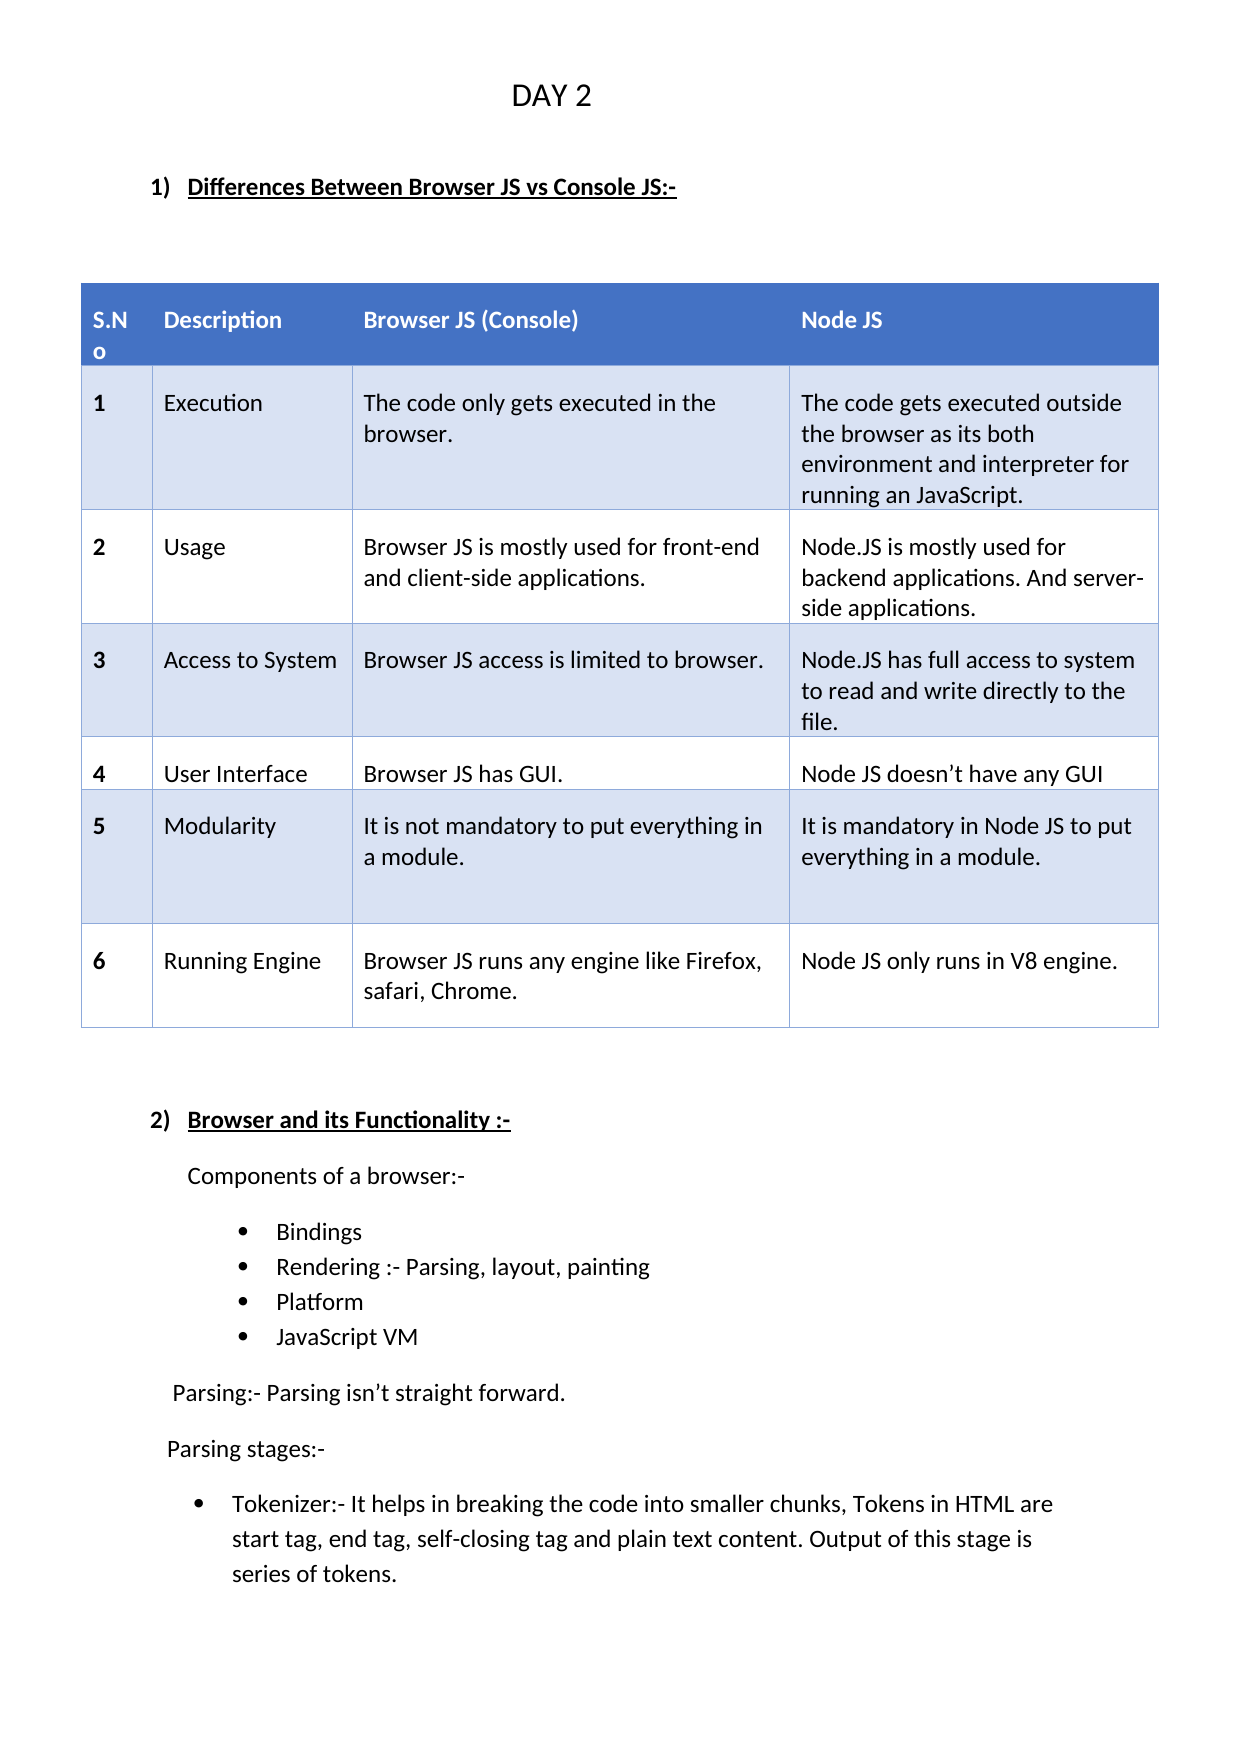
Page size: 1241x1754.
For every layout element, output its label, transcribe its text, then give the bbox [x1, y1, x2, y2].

table_cell It is mandatory in Node JS to put everything in a module. [790, 790, 1158, 923]
table_cell The code only gets executed in the browser. [353, 366, 789, 509]
table_cell User Interface [153, 737, 352, 789]
text Parsing:- Parsing isn’t straight forward. [150, 1377, 1090, 1407]
list Tokenizer:- It helps in breaking the code into smaller chunks, Tokens in HTML are start tag, end tag, self-closing tag and plain text content. Output of this stage is series of tokens. [194, 1488, 1090, 1589]
table_cell Execution [153, 366, 352, 509]
text Components of a browser:- [150, 1160, 1090, 1191]
table_header Node JS [790, 284, 1158, 365]
table_cell Modularity [153, 790, 352, 923]
list Browser and its Functionality :- [150, 1104, 1090, 1135]
table_cell Browser JS is mostly used for front-end and client-side applications. [353, 510, 789, 623]
table_header S.No [82, 284, 152, 365]
table_cell Node.JS has full access to system to read and write directly to the file. [790, 624, 1158, 736]
table_cell It is not mandatory to put everything in a module. [353, 790, 789, 923]
table_cell Usage [153, 510, 352, 623]
table_cell The code gets executed outside the browser as its both environment and interpreter for running an JavaScript. [790, 366, 1158, 509]
table_cell Node.JS is mostly used for backend applications. And server-side applications. [790, 510, 1158, 623]
table_cell Running Engine [153, 924, 352, 1027]
table_cell Node JS doesn’t have any GUI [790, 737, 1158, 789]
list Differences Between Browser JS vs Console JS:- [150, 171, 1090, 201]
table_cell 6 [82, 924, 152, 1027]
table_cell 4 [82, 737, 152, 789]
table_header Description [153, 284, 352, 365]
table_cell Browser JS runs any engine like Firefox, safari, Chrome. [353, 924, 789, 1027]
list Bindings [238, 1216, 1090, 1247]
table_cell Browser JS access is limited to browser. [353, 624, 789, 736]
list Platform [238, 1286, 1090, 1317]
table_cell Access to System [153, 624, 352, 736]
table_cell 3 [82, 624, 152, 736]
text Parsing stages:- [150, 1433, 1090, 1463]
table_cell 1 [82, 366, 152, 509]
list JavaScript VM [238, 1321, 1090, 1352]
table_cell 2 [82, 510, 152, 623]
table_cell Node JS only runs in V8 engine. [790, 924, 1158, 1027]
table_cell Browser JS has GUI. [353, 737, 789, 789]
table_cell 5 [82, 790, 152, 923]
list Rendering :- Parsing, layout, painting [238, 1251, 1090, 1282]
table_header Browser JS (Console) [353, 284, 789, 365]
